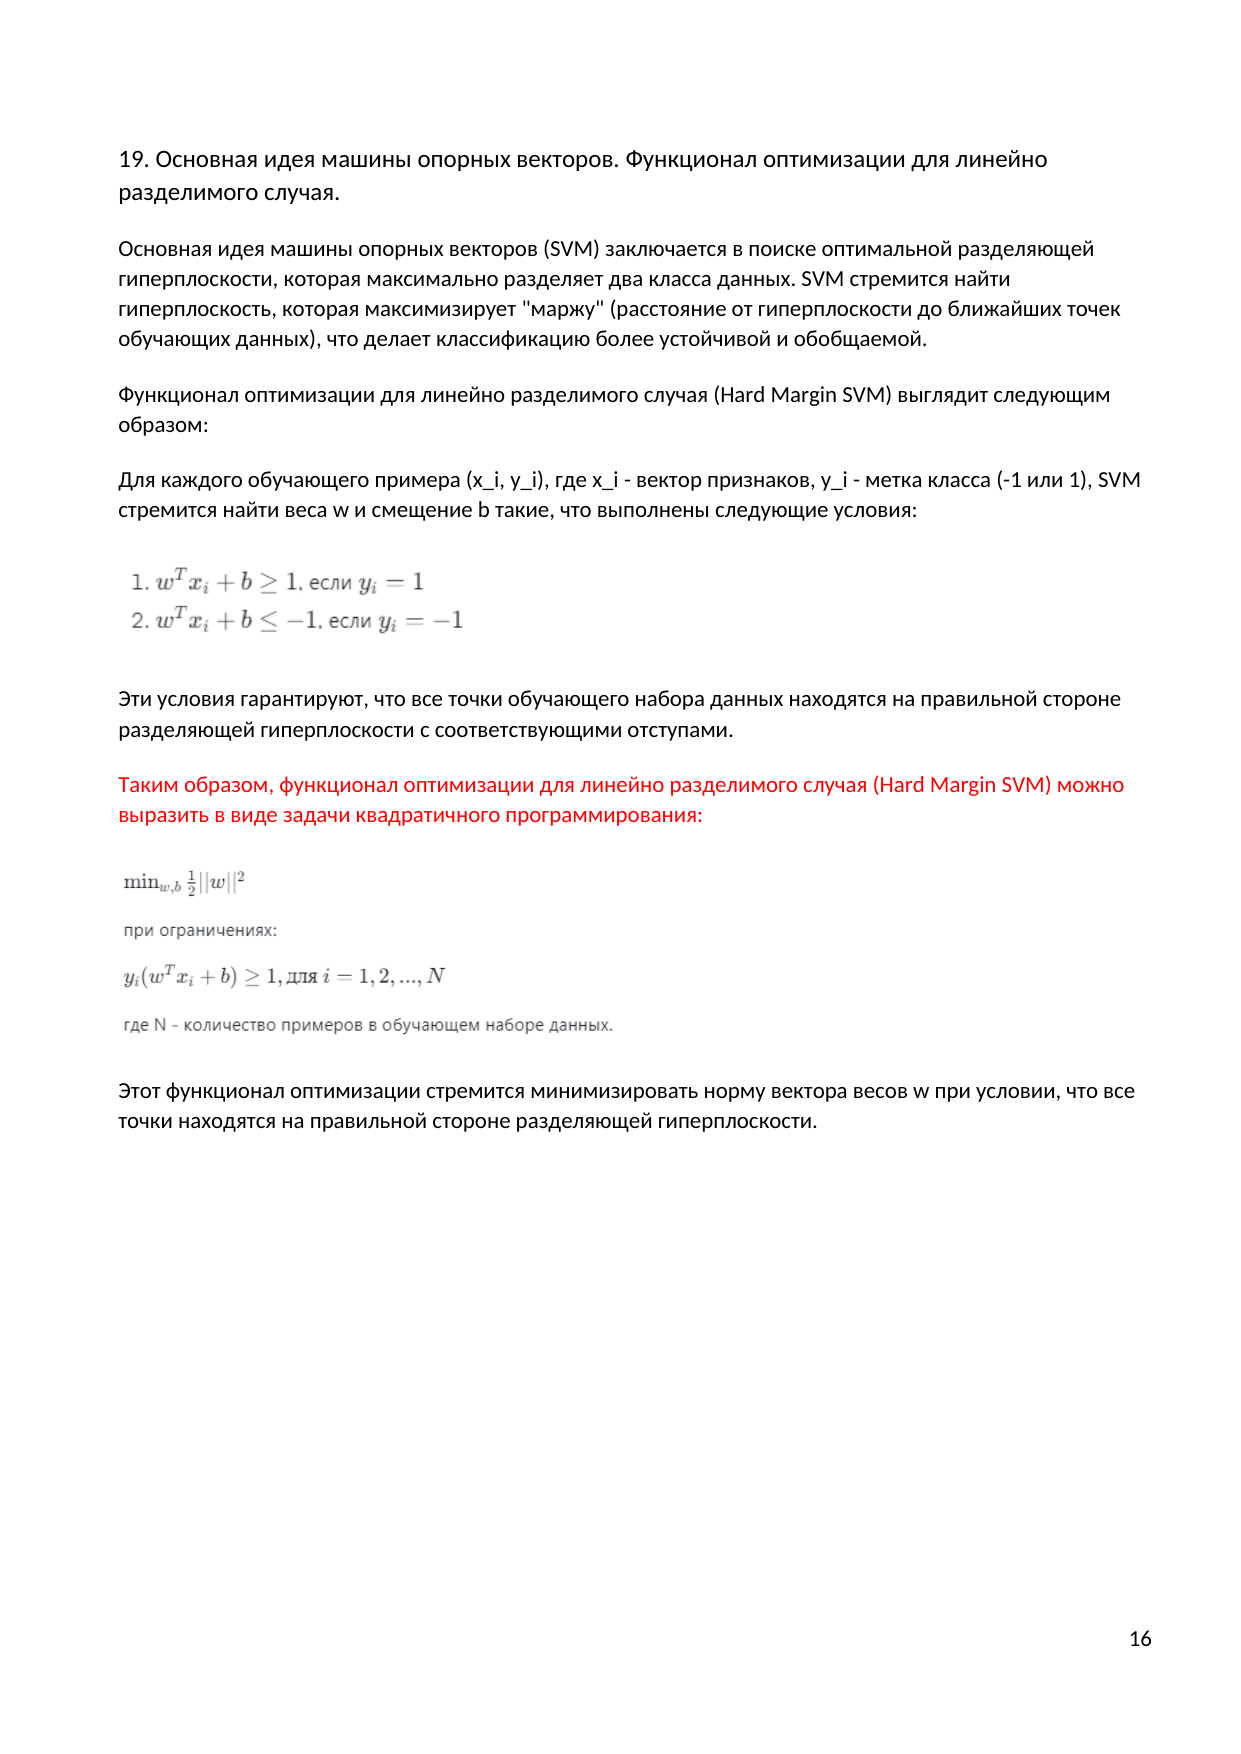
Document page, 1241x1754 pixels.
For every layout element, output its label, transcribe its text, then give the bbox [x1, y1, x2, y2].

text Функционал оптимизации для линейно разделимого случая (Hard Margin SVM) выглядит следующим образом: [118, 380, 1152, 438]
text Основная идея машины опорных векторов (SVM) заключается в поиске оптимальной разделяющей гиперплоскости, которая максимально разделяет два класса данных. SVM стремится найти гиперплоскость, которая максимизирует "маржу" (расстояние от гиперплоскости до ближайших точек обучающих данных), что делает классификацию более устойчивой и обобщаемой. [118, 234, 1152, 353]
text Таким образом, функционал оптимизации для линейно разделимого случая (Hard Margin SVM) можно выразить в виде задачи квадратичного программирования: [118, 770, 1152, 828]
text Для каждого обучающего примера (x_i, y_i), где x_i - вектор признаков, y_i - метка класса (-1 или 1), SVM стремится найти веса w и смещение b такие, что выполнены следующие условия: [118, 465, 1152, 523]
picture [118, 855, 643, 1049]
picture [118, 550, 497, 658]
text 19. Основная идея машины опорных векторов. Функционал оптимизации для линейно разделимого случая. [118, 143, 1152, 207]
text Этот функционал оптимизации стремится минимизировать норму вектора весов w при условии, что все точки находятся на правильной стороне разделяющей гиперплоскости. [118, 1076, 1152, 1134]
text Эти условия гарантируют, что все точки обучающего набора данных находятся на правильной стороне разделяющей гиперплоскости с соответствующими отступами. [118, 684, 1152, 743]
